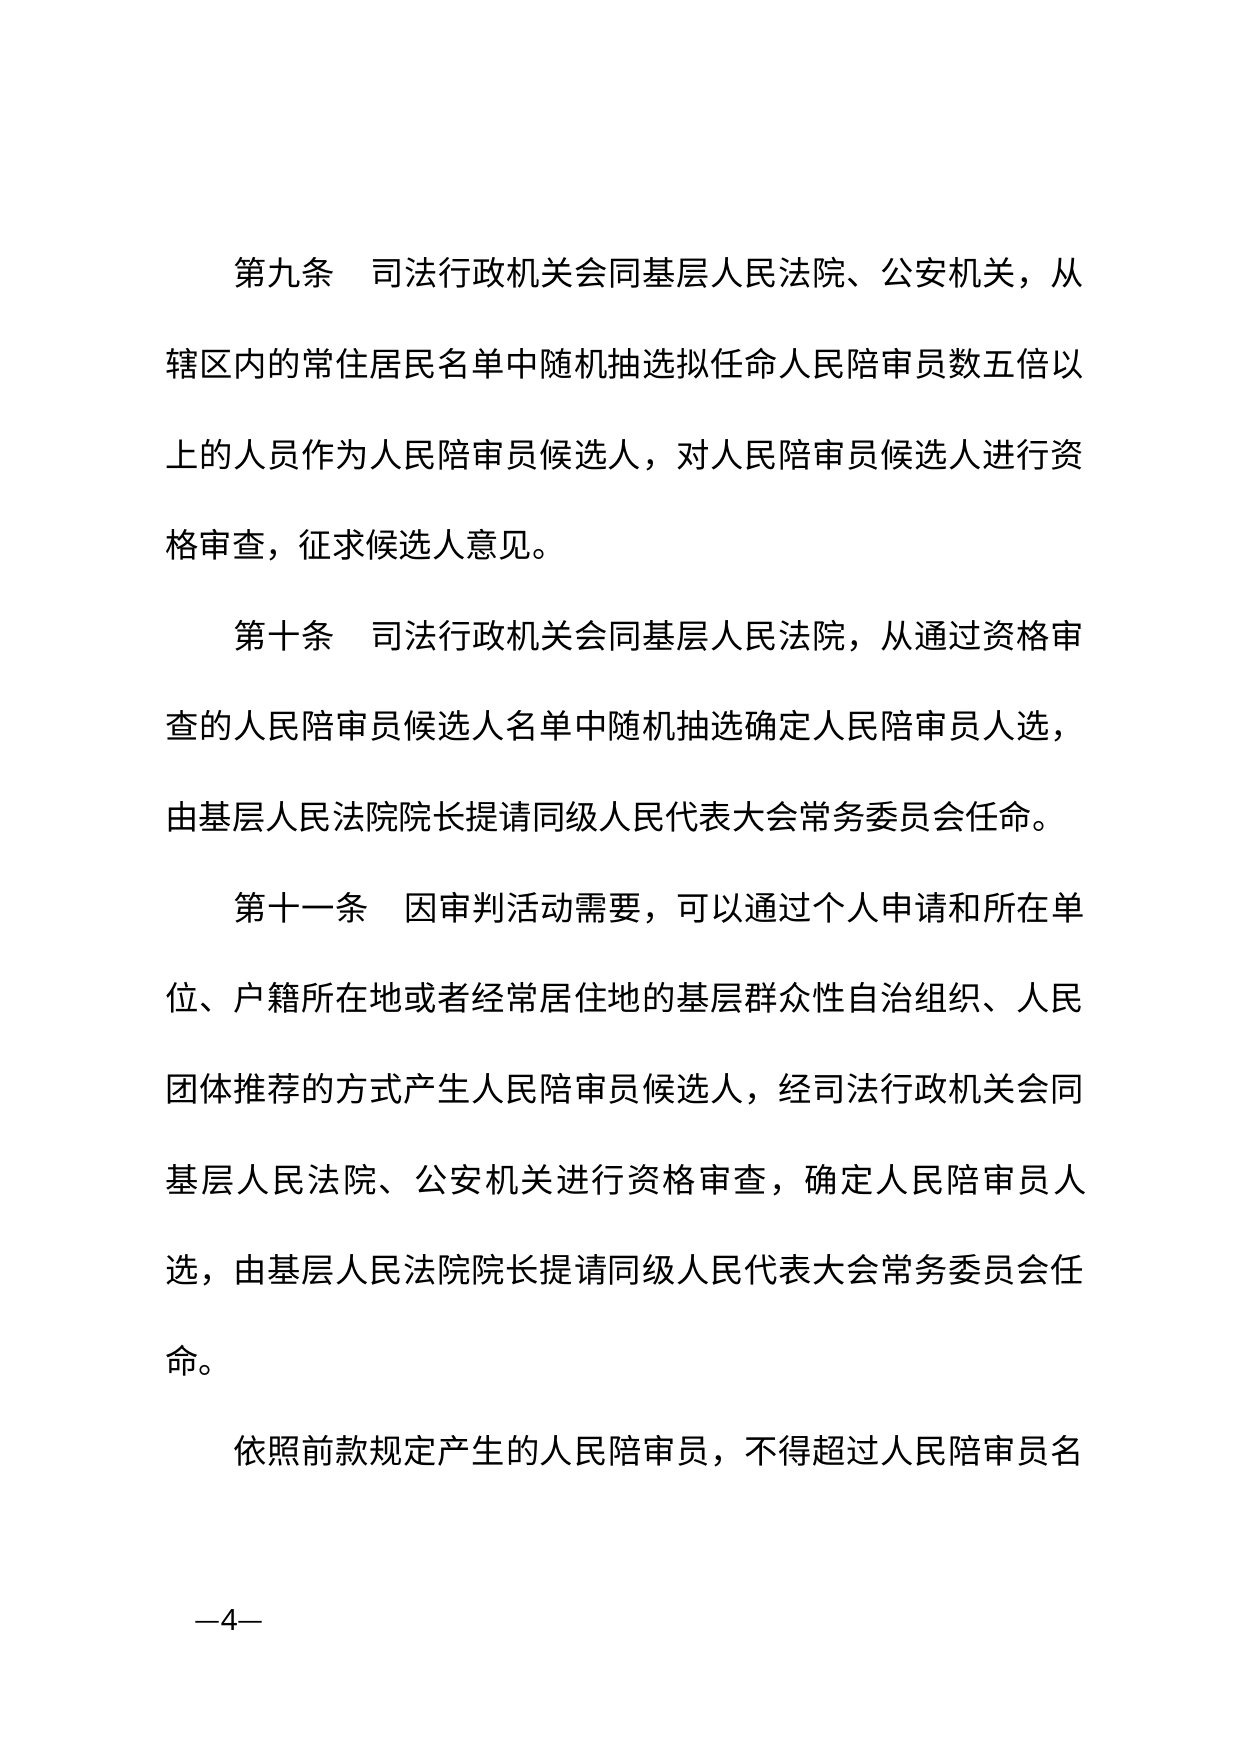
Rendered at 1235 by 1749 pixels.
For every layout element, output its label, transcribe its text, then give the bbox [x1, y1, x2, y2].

text 第十条 司法行政机关会同基层人民法院，从通过资格审查的人民陪审员候选人名单中随机抽选确定人民陪审员人选，由基层人民法院院长提请同级人民代表大会常务委员会任命。 [165, 588, 1087, 860]
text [165, 1404, 1087, 1495]
text 第十一条 因审判活动需要，可以通过个人申请和所在单位、户籍所在地或者经常居住地的基层群众性自治组织、人民团体推荐的方式产生人民陪审员候选人，经司法行政机关会同基层人民法院、公安机关进行资格审查，确定人民陪审员人选，由基层人民法院院长提请同级人民代表大会常务委员会任命。 [165, 860, 1087, 1404]
text 第九条 司法行政机关会同基层人民法院、公安机关，从辖区内的常住居民名单中随机抽选拟任命人民陪审员数五倍以上的人员作为人民陪审员候选人，对人民陪审员候选人进行资格审查，征求候选人意见。 [165, 226, 1087, 588]
